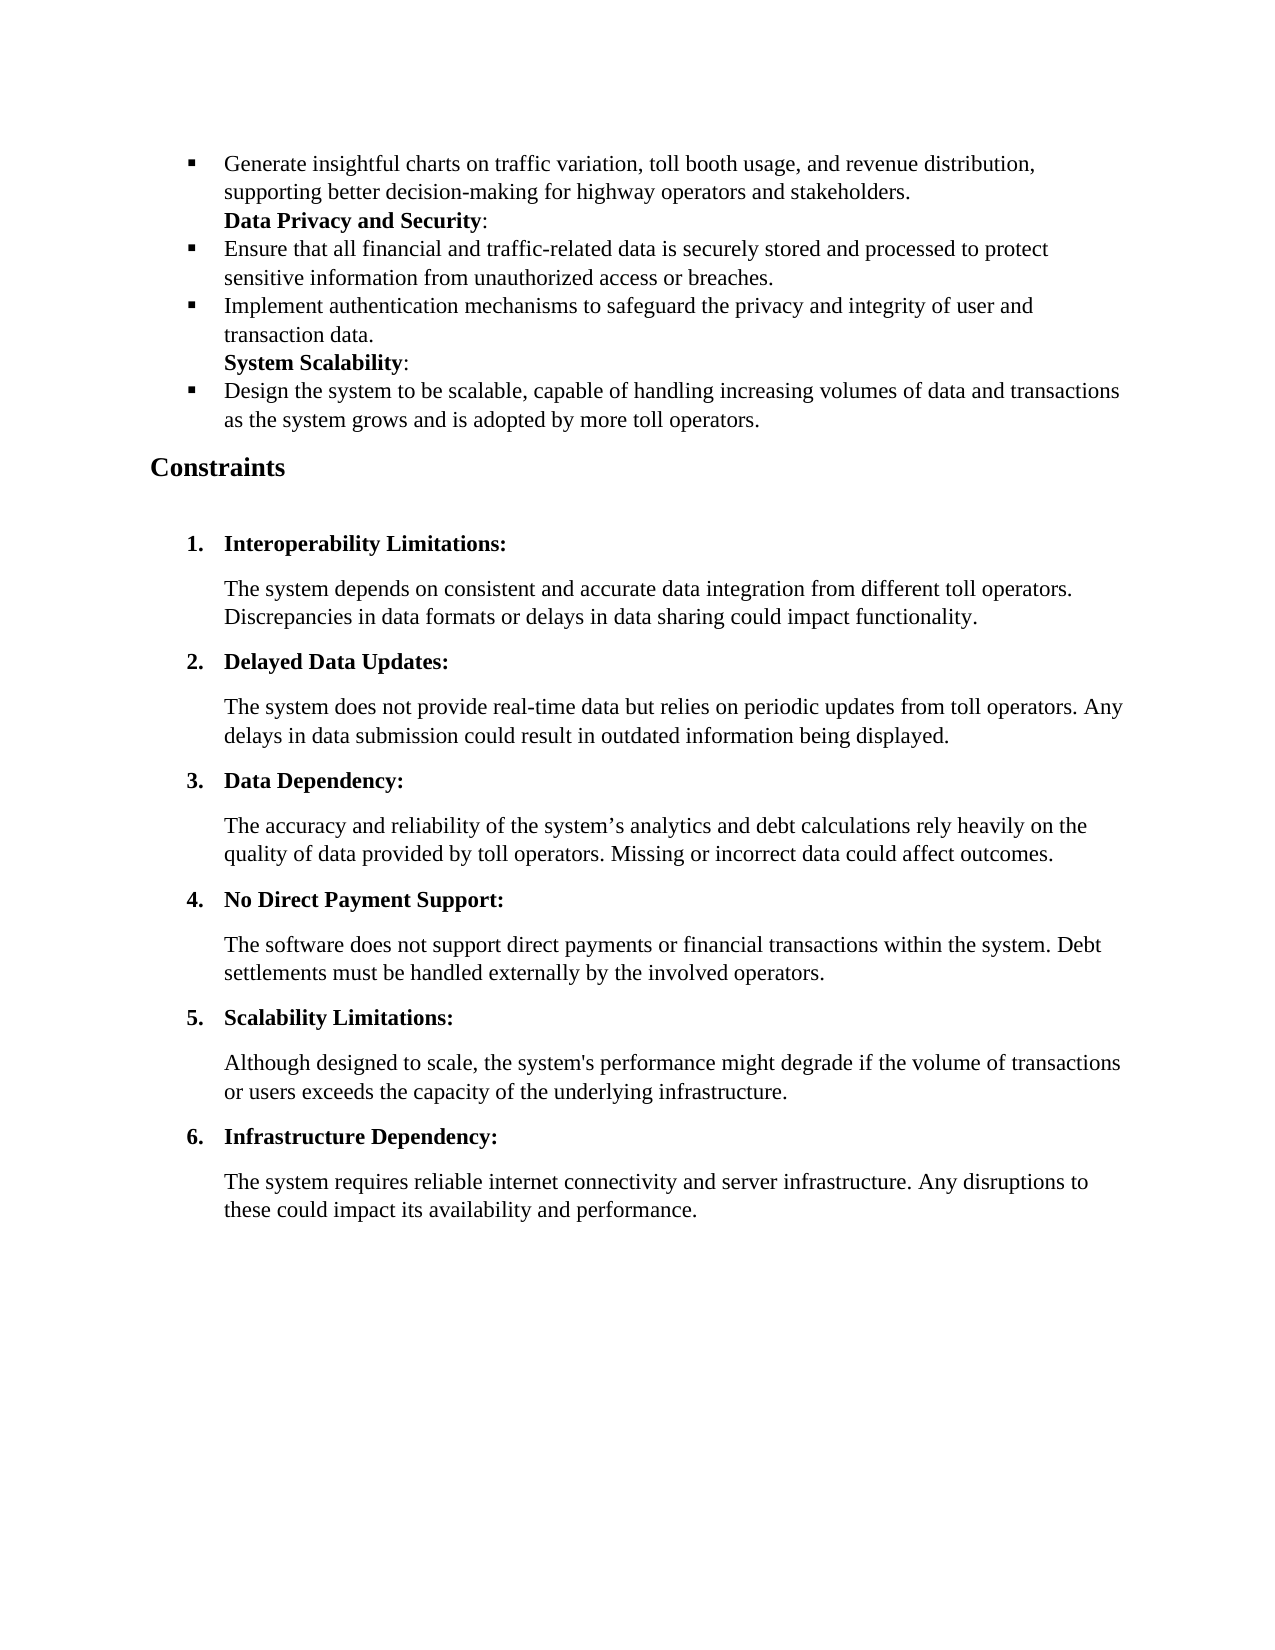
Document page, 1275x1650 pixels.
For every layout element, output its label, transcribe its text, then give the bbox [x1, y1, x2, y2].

list Generate insightful charts on traffic variation, toll booth usage, and revenue distribution, supporting better decision-making for highway operators and stakeholders. [186, 150, 1125, 205]
text The accuracy and reliability of the system’s analytics and debt calculations rely heavily on the quality of data provided by toll operators. Missing or incorrect data could affect outcomes. [224, 812, 1125, 867]
list No Direct Payment Support: [186, 886, 1125, 912]
text The system depends on consistent and accurate data integration from different toll operators. Discrepancies in data formats or delays in data sharing could impact functionality. [224, 575, 1125, 629]
list Interoperability Limitations: [186, 530, 1125, 556]
list Data Dependency: [186, 767, 1125, 793]
text The system does not provide real-time data but relies on periodic updates from toll operators. Any delays in data submission could result in outdated information being displayed. [224, 693, 1125, 748]
list Delayed Data Updates: [186, 648, 1125, 675]
subtitle Constraints [150, 451, 1125, 482]
list Data Privacy and Security: [224, 207, 1125, 233]
list Implement authentication mechanisms to safeguard the privacy and integrity of user and transaction data. [186, 292, 1125, 347]
list Design the system to be scalable, capable of handling increasing volumes of data and transactions as the system grows and is adopted by more toll operators. [186, 377, 1125, 432]
list Infrastructure Dependency: [186, 1123, 1125, 1149]
text The software does not support direct payments or financial transactions within the system. Debt settlements must be handled externally by the involved operators. [224, 931, 1125, 986]
text The system requires reliable internet connectivity and server infrastructure. Any disruptions to these could impact its availability and performance. [224, 1168, 1125, 1223]
list Ensure that all financial and traffic-related data is securely stored and processed to protect sensitive information from unauthorized access or breaches. [186, 235, 1125, 290]
list Scalability Limitations: [186, 1004, 1125, 1031]
list System Scalability: [224, 349, 1125, 375]
text Although designed to scale, the system's performance might degrade if the volume of transactions or users exceeds the capacity of the underlying infrastructure. [224, 1049, 1125, 1104]
